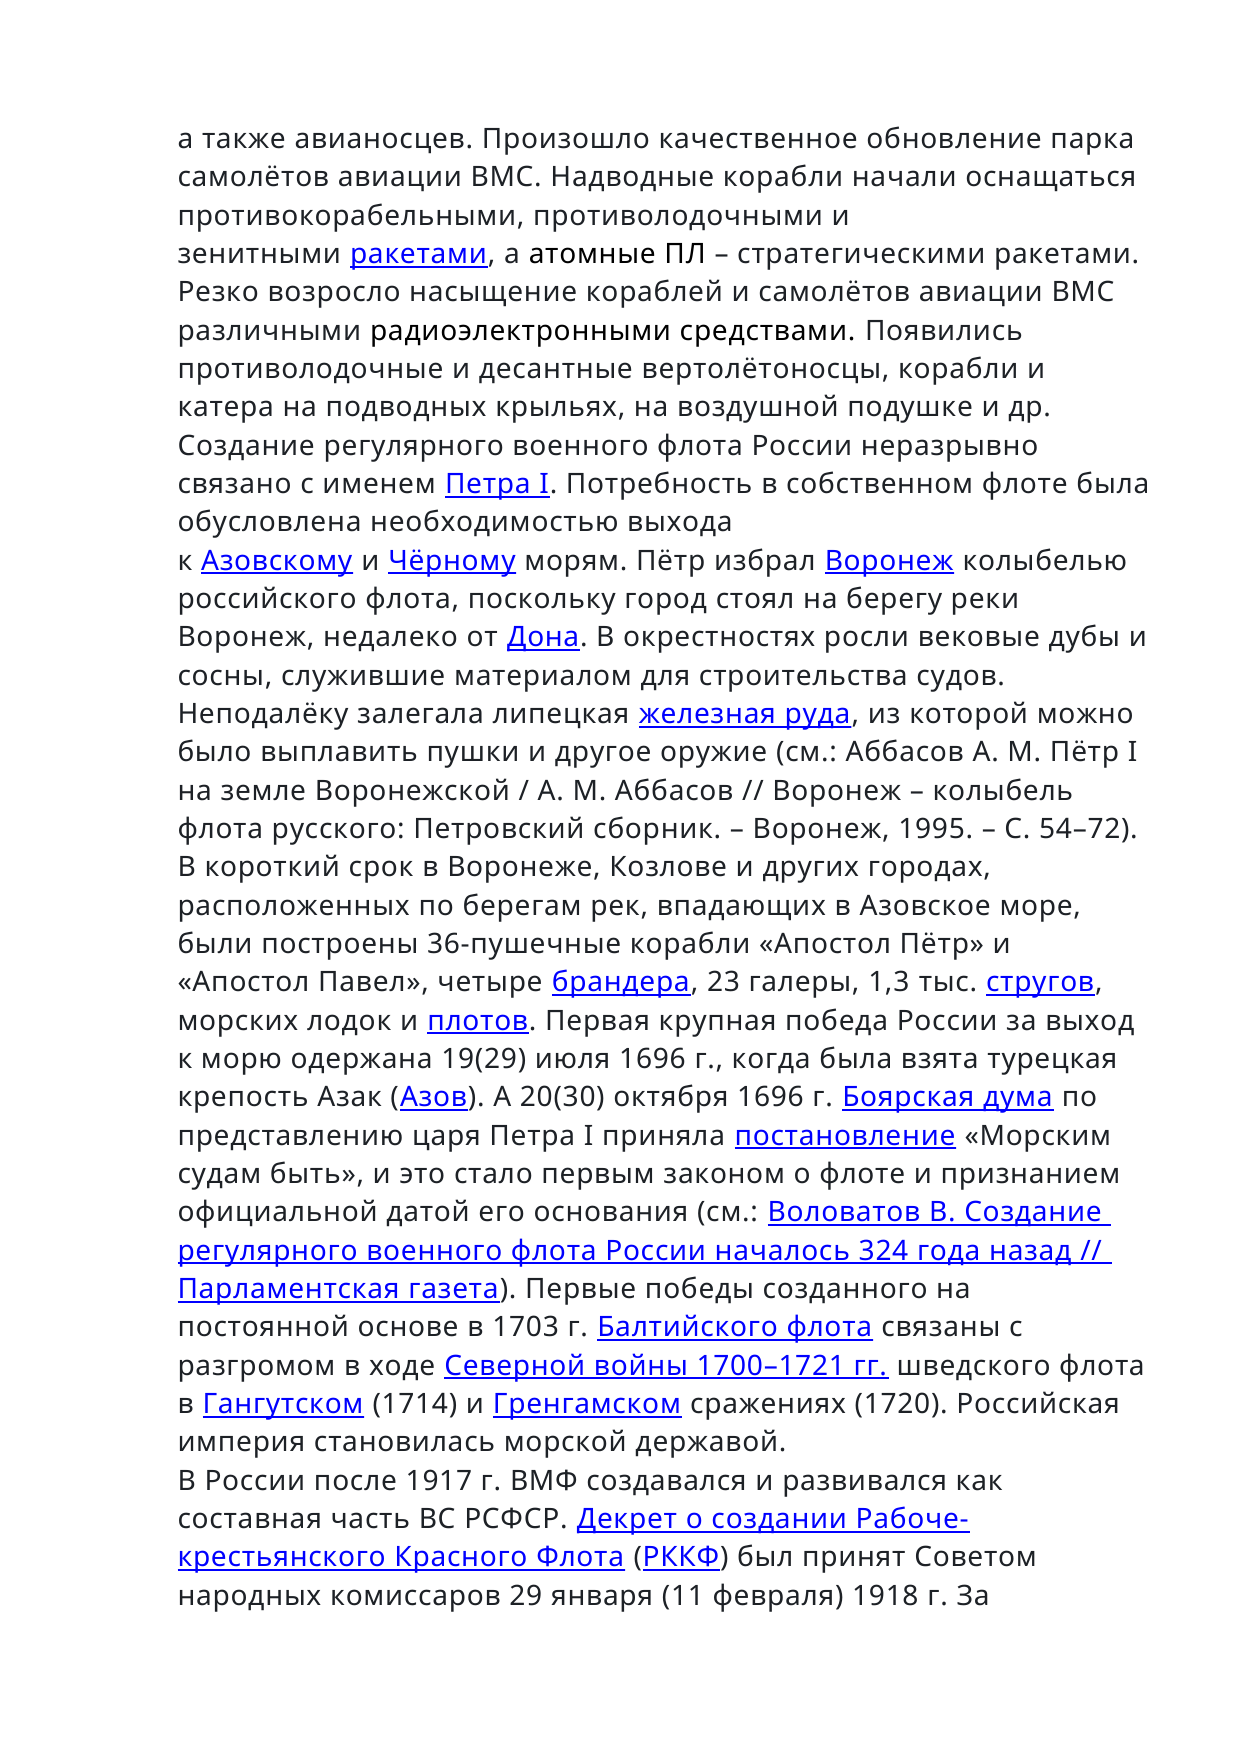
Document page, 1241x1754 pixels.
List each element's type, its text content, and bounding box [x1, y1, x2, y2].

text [177, 118, 1152, 425]
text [177, 1460, 1152, 1613]
text Создание регулярного военного флота России неразрывно связано с именем Петра I. Потребность в собственном флоте была обусловлена необходимостью выхода к Азовскому и Чёрному морям. Пётр избрал Воронеж колыбелью российского флота, поскольку город стоял на берегу реки Воронеж, недалеко от Дона. В окрестностях росли вековые дубы и сосны, служившие материалом для строительства судов. Неподалёку залегала липецкая железная руда, из которой можно было выплавить пушки и другое оружие (см.: Аббасов А. М. Пётр I на земле Воронежской / А. М. Аббасов // Воронеж – колыбель флота русского: Петровский сборник. – Воронеж, 1995. – С. 54–72). В короткий срок в Воронеже, Козлове и других городах, расположенных по берегам рек, впадающих в Азовское море, были построены 36-пушечные корабли «Апостол Пётр» и «Апостол Павел», четыре брандера, 23 галеры, 1,3 тыс. стругов, морских лодок и плотов. Первая крупная победа России за выход к морю одержана 19(29) июля 1696 г., когда была взята турецкая крепость Азак (Азов). А 20(30) октября 1696 г. Боярская дума по представлению царя Петра I приняла постановление «Морским судам быть», и это стало первым законом о флоте и признанием официальной датой его основания (см.: Воловатов В. Создание регулярного военного флота России началось 324 года назад // Парламентская газета). Первые победы созданного на постоянной основе в 1703 г. Балтийского флота связаны с разгромом в ходе Северной войны 1700–1721 гг. шведского флота в Гангутском (1714) и Гренгамском сражениях (1720). Российская империя становилась морской державой. [177, 425, 1152, 1460]
